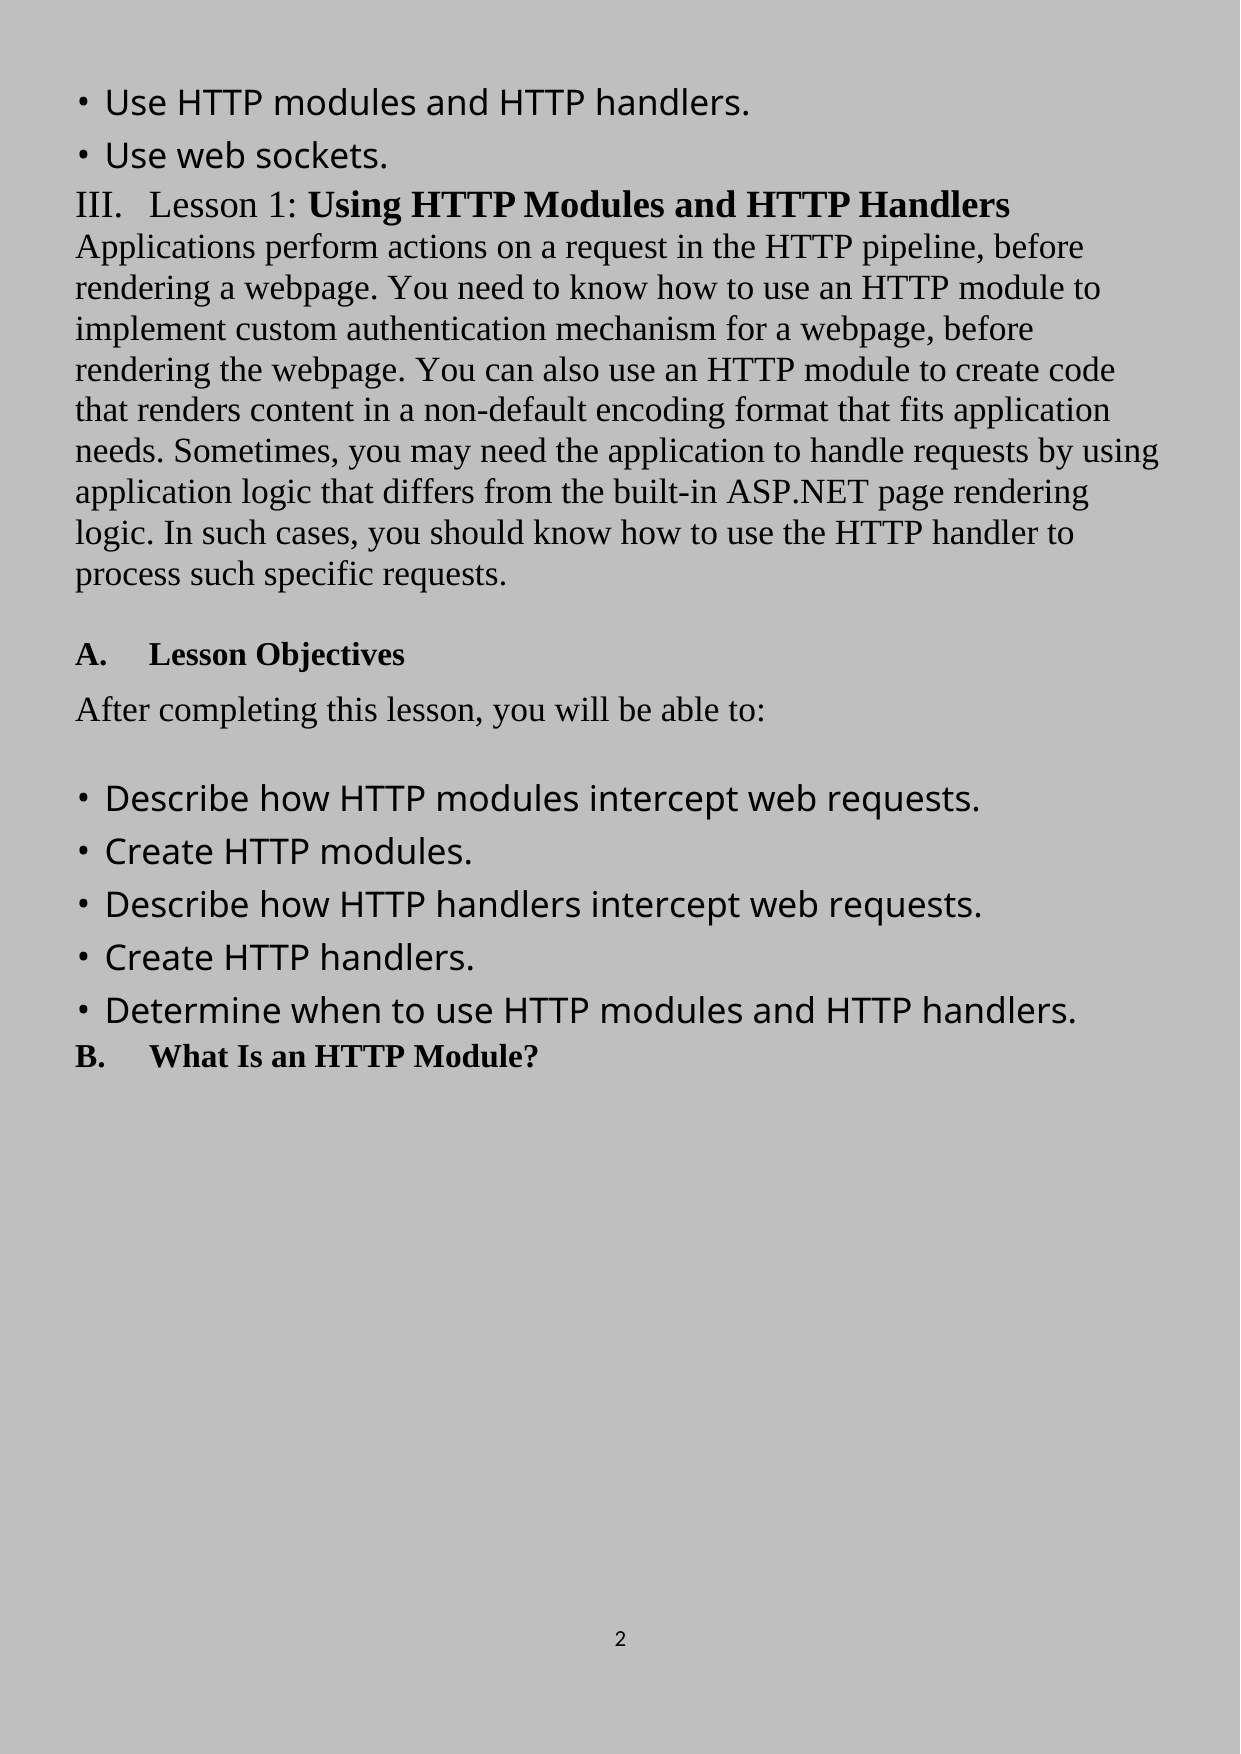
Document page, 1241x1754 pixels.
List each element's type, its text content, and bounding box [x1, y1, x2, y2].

table_cell Describe how HTTP handlers intercept web requests. [103, 877, 1240, 930]
table_header Use HTTP modules and HTTP handlers. [103, 75, 1240, 128]
table_cell • [75, 877, 103, 930]
table_cell • [75, 128, 103, 181]
subtitle Lesson Objectives [75, 634, 1165, 673]
table_cell Create HTTP modules. [103, 824, 1240, 877]
table_cell • [75, 930, 103, 983]
table_header Describe how HTTP modules intercept web requests. [103, 771, 1240, 824]
subtitle Lesson 1: Using HTTP Modules and HTTP Handlers [75, 181, 1165, 225]
text After completing this lesson, you will be able to: [75, 688, 1165, 729]
table_header • [75, 75, 103, 128]
table_cell • [75, 824, 103, 877]
text Applications perform actions on a request in the HTTP pipeline, before rendering a webpage. You need to know how to use an HTTP module to implement custom authentication mechanism for a webpage, before rendering the webpage. You can also use an HTTP module to create code that renders content in a non-default encoding format that fits application needs. Sometimes, you may need the application to handle requests by using application logic that differs from the built-in ASP.NET page rendering logic. In such cases, you should know how to use the HTTP handler to process such specific requests. [75, 225, 1165, 593]
subtitle What Is an HTTP Module? [75, 1036, 1165, 1074]
table_cell Determine when to use HTTP modules and HTTP handlers. [103, 983, 1240, 1036]
table_header • [75, 771, 103, 824]
table_cell • [75, 983, 103, 1036]
table_cell Create HTTP handlers. [103, 930, 1240, 983]
table_cell Use web sockets. [103, 128, 1240, 181]
